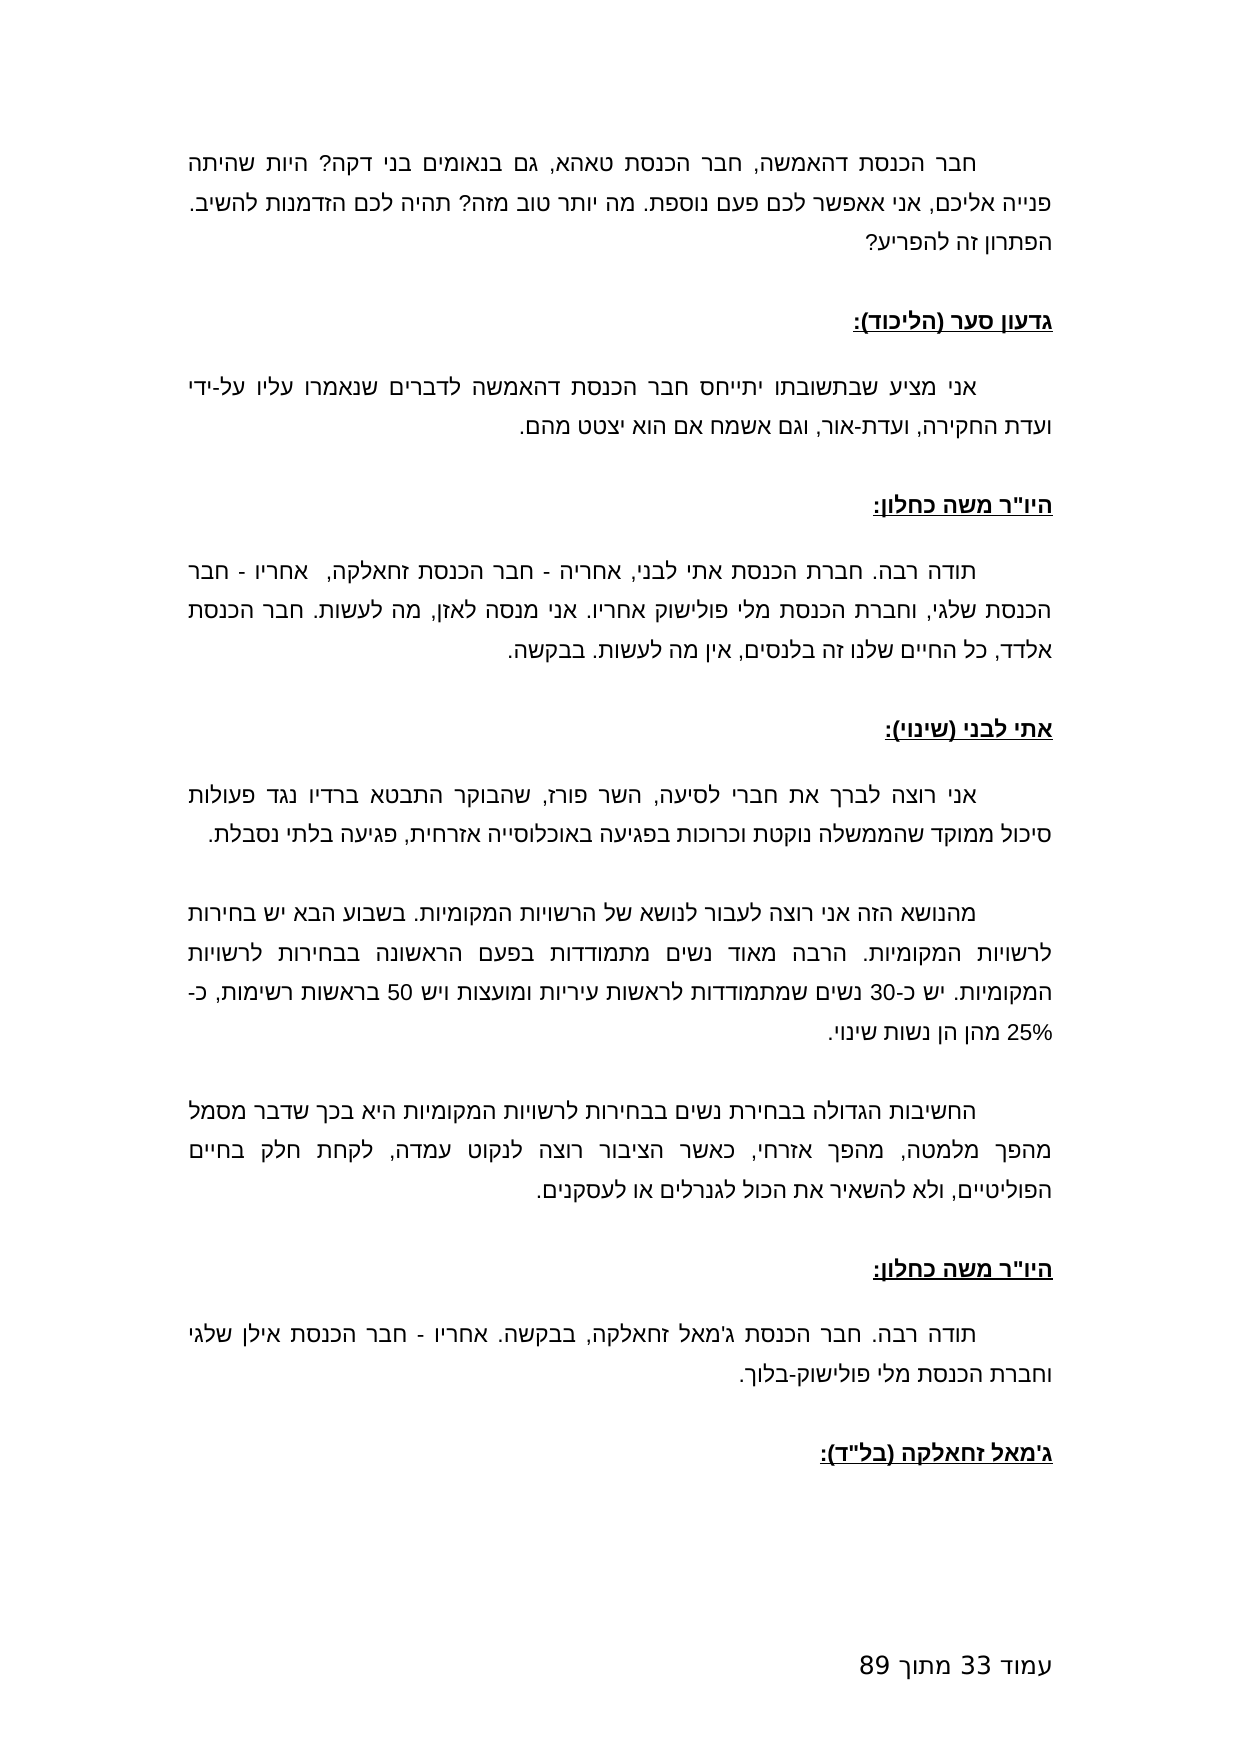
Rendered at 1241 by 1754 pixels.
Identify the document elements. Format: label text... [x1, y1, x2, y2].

text ג'מאל זחאלקה (בל"ד): [187, 1440, 1053, 1466]
text מהנושא הזה אני רוצה לעבור לנושא של הרשויות המקומיות. בשבוע הבא יש בחירות לרשויות המקומיות. הרבה מאוד נשים מתמודדות בפעם הראשונה בבחירות לרשויות המקומיות. יש כ-30 נשים שמתמודדות לראשות עיריות ומועצות ויש 50 בראשות רשימות, כ-25% מהן הן נשות שינוי. [187, 900, 1053, 1045]
text אני רוצה לברך את חברי לסיעה, השר פורז, שהבוקר התבטא ברדיו נגד פעולות סיכול ממוקד שהממשלה נוקטת וכרוכות בפגיעה באוכלוסייה אזרחית, פגיעה בלתי נסבלת. [187, 782, 1053, 848]
text אני מציע שבתשובתו יתייחס חבר הכנסת דהאמשה לדברים שנאמרו עליו על-ידי ועדת החקירה, ועדת-אור, וגם אשמח אם הוא יצטט מהם. [187, 374, 1053, 439]
text היו"ר משה כחלון: [187, 1256, 1053, 1282]
text אתי לבני (שינוי): [187, 716, 1053, 742]
text היו"ר משה כחלון: [187, 492, 1053, 518]
text החשיבות הגדולה בבחירת נשים בבחירות לרשויות המקומיות היא בכך שדבר מסמל מהפך מלמטה, מהפך אזרחי, כאשר הציבור רוצה לנקוט עמדה, לקחת חלק בחיים הפוליטיים, ולא להשאיר את הכול לגנרלים או לעסקנים. [187, 1098, 1053, 1203]
text תודה רבה. חבר הכנסת ג'מאל זחאלקה, בבקשה. אחריו - חבר הכנסת אילן שלגי וחברת הכנסת מלי פולישוק-בלוך. [187, 1321, 1053, 1387]
text חבר הכנסת דהאמשה, חבר הכנסת טאהא, גם בנאומים בני דקה? היות שהיתה פנייה אליכם, אני אאפשר לכם פעם נוספת. מה יותר טוב מזה? תהיה לכם הזדמנות להשיב. הפתרון זה להפריע? [187, 150, 1053, 255]
text תודה רבה. חברת הכנסת אתי לבני, אחריה - חבר הכנסת זחאלקה, אחריו - חבר הכנסת שלגי, וחברת הכנסת מלי פולישוק אחריו. אני מנסה לאזן, מה לעשות. חבר הכנסת אלדד, כל החיים שלנו זה בלנסים, אין מה לעשות. בבקשה. [187, 558, 1053, 663]
text גדעון סער (הליכוד): [187, 308, 1053, 334]
